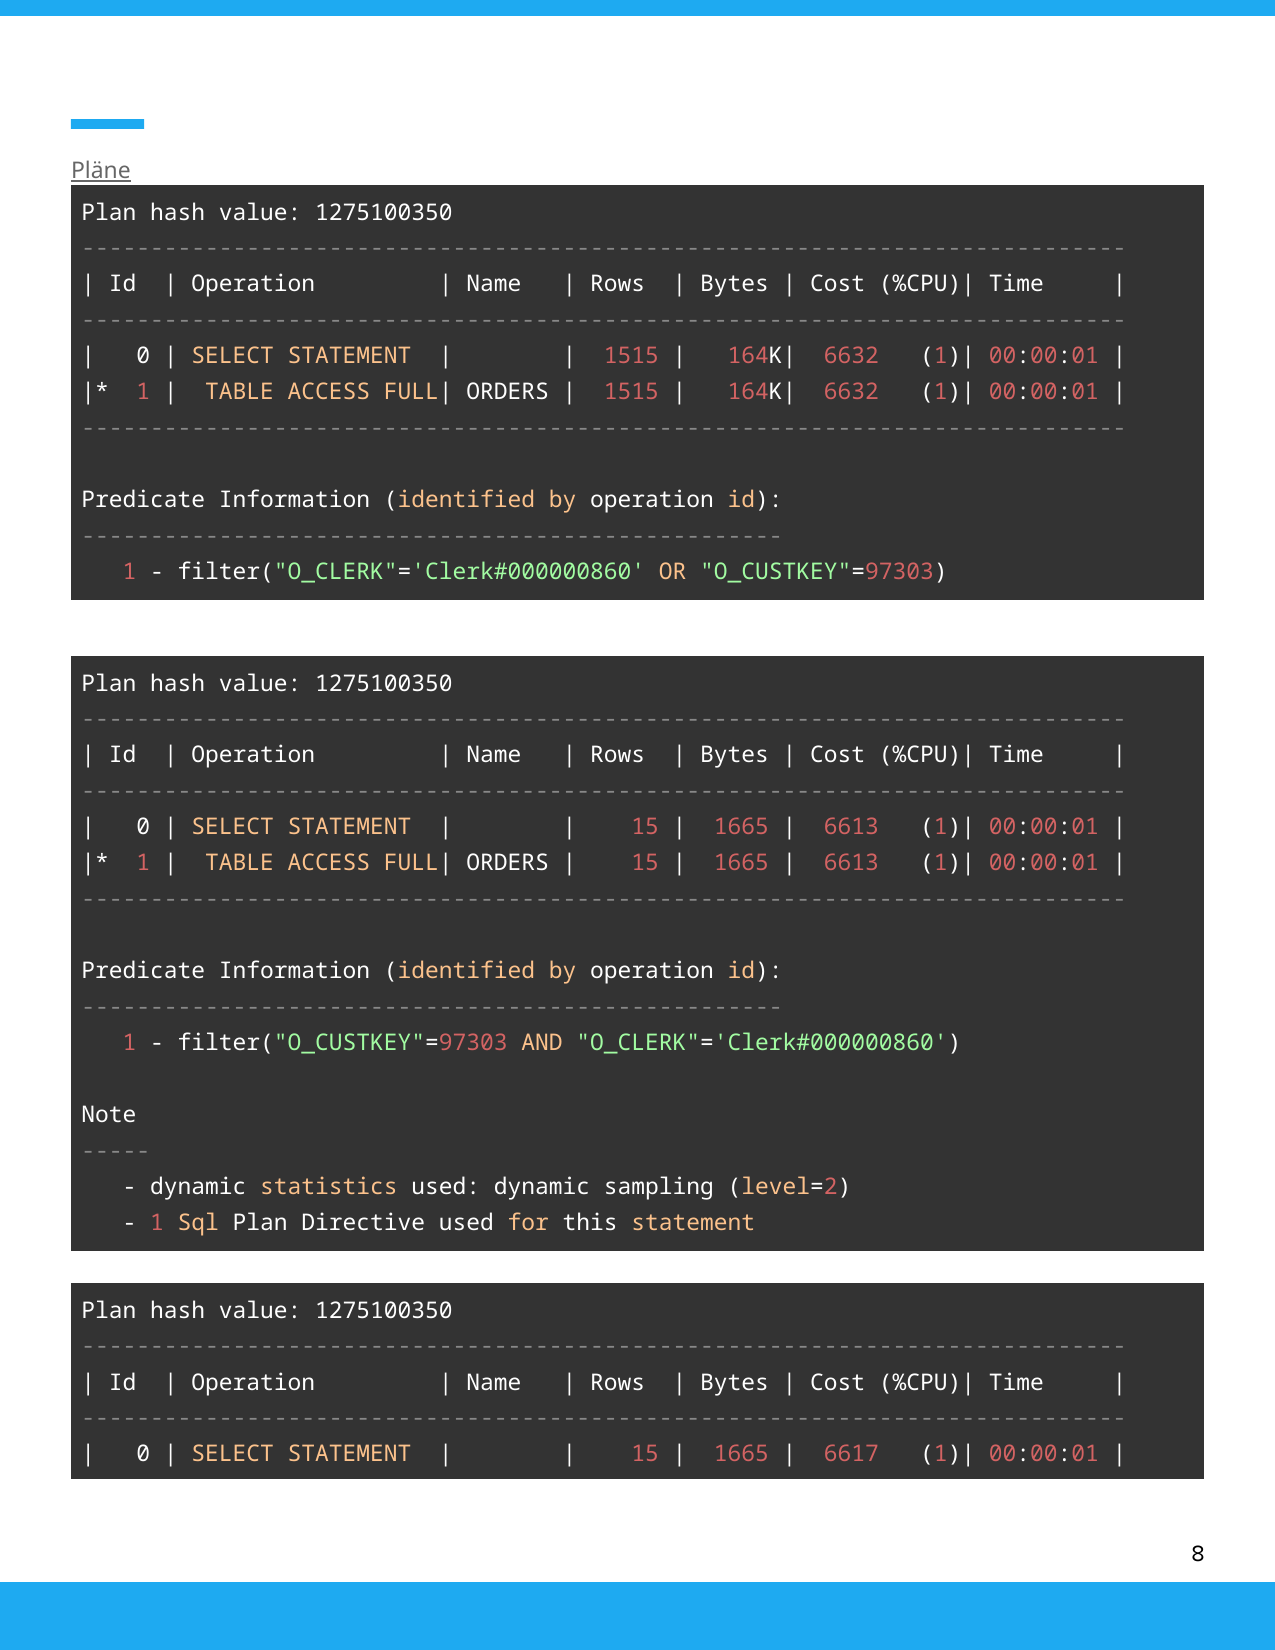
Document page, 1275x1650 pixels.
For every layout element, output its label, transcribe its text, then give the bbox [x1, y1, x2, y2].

subtitle Pläne [71, 154, 1204, 185]
picture [70, 119, 145, 129]
picture [0, 0, 1275, 16]
table_header Plan hash value: 1275100350 ---------------------------------------------------------------------------- | Id | Operation | Name | Rows | Bytes | Cost (%CPU)| Time | ---------------------------------------------------------------------------- | 0 | SELECT STATEMENT | | 1515 | 164K| 6632 (1)| 00:00:01 | |* 1 | TABLE ACCESS FULL| ORDERS | 1515 | 164K| 6632 (1)| 00:00:01 | ---------------------------------------------------------------------------- Predicate Information (identified by operation id): --------------------------------------------------- 1 - filter("O_CLERK"='Clerk#000000860' OR "O_CUSTKEY"=97303) [71, 185, 1204, 600]
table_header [71, 1283, 1204, 1479]
picture [0, 1582, 1275, 1650]
table_header Plan hash value: 1275100350 ---------------------------------------------------------------------------- | Id | Operation | Name | Rows | Bytes | Cost (%CPU)| Time | ---------------------------------------------------------------------------- | 0 | SELECT STATEMENT | | 15 | 1665 | 6613 (1)| 00:00:01 | |* 1 | TABLE ACCESS FULL| ORDERS | 15 | 1665 | 6613 (1)| 00:00:01 | ---------------------------------------------------------------------------- Predicate Information (identified by operation id): --------------------------------------------------- 1 - filter("O_CUSTKEY"=97303 AND "O_CLERK"='Clerk#000000860') Note ----- - dynamic statistics used: dynamic sampling (level=2) - 1 Sql Plan Directive used for this statement [71, 656, 1204, 1251]
